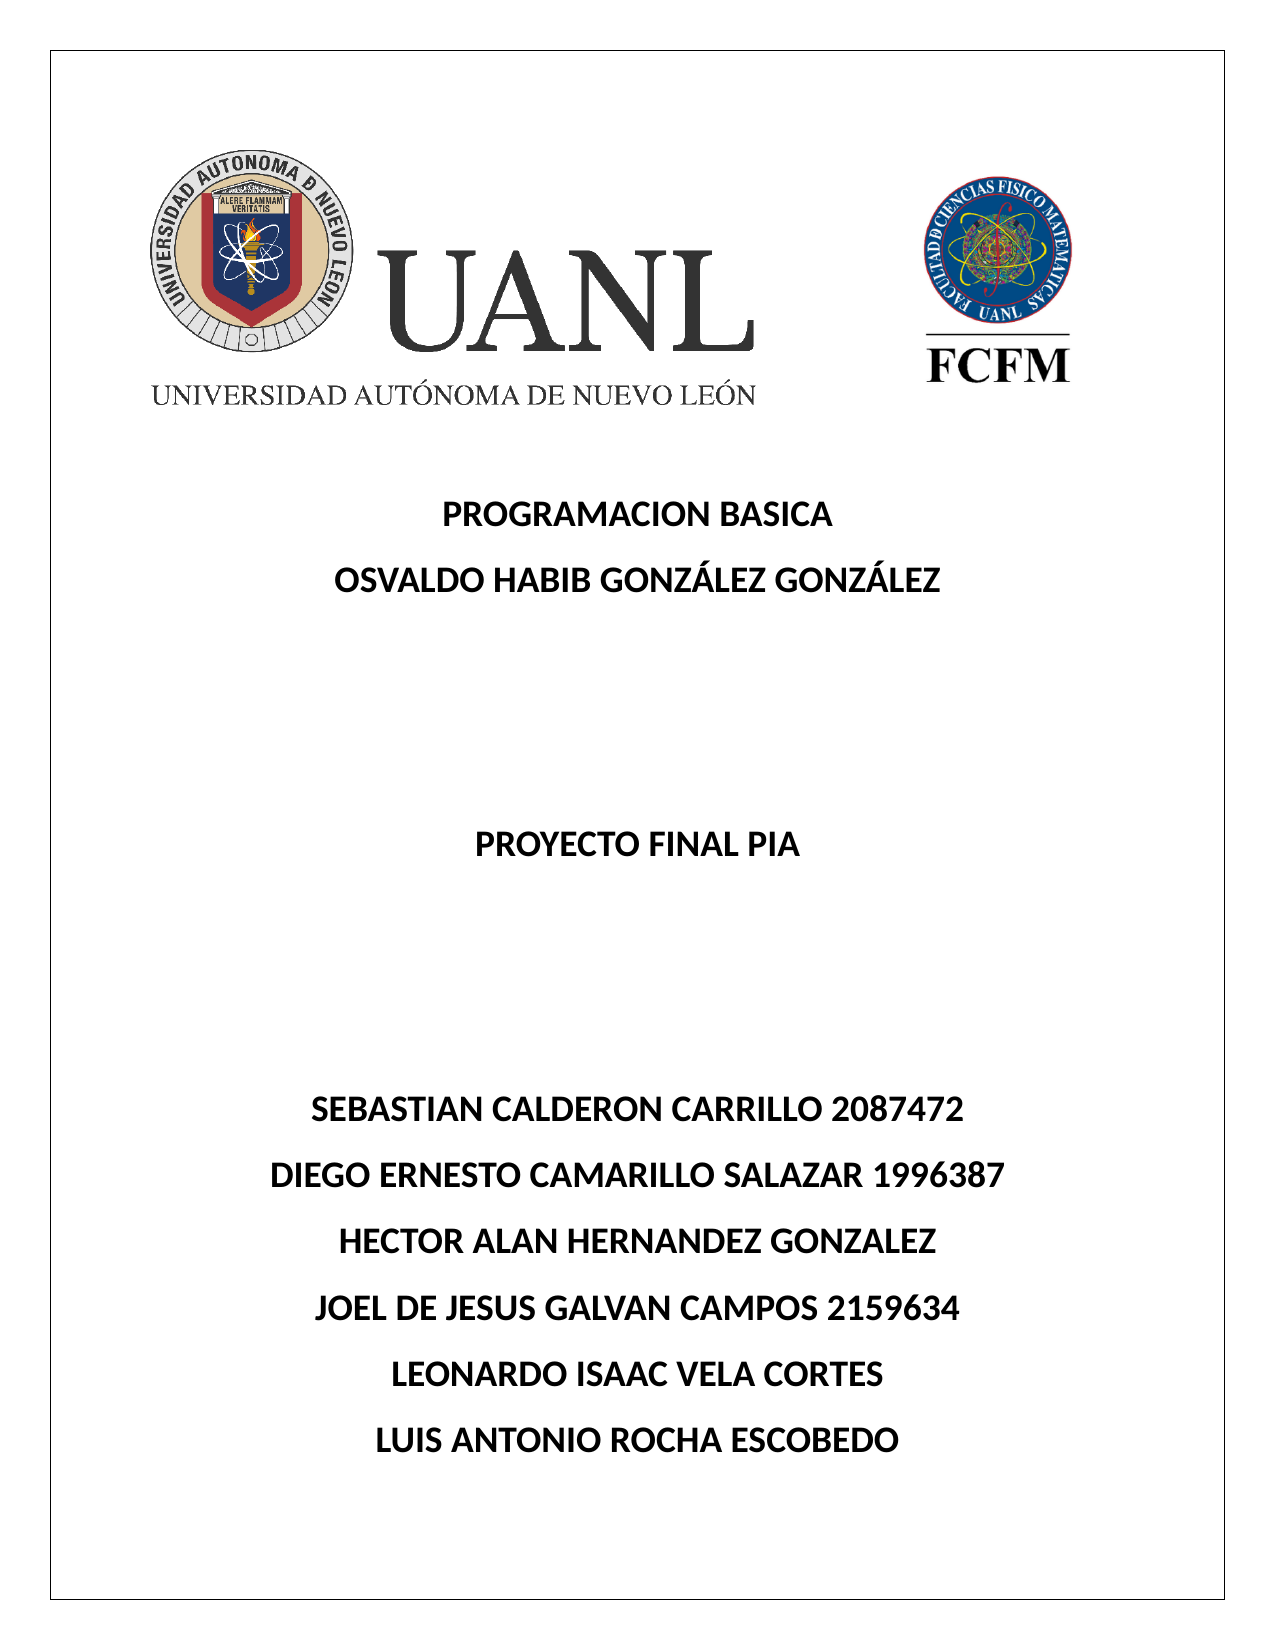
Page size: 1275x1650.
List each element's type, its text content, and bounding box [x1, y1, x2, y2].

text JOEL DE JESUS GALVAN CAMPOS 2159634 [150, 1283, 1125, 1329]
text HECTOR ALAN HERNANDEZ GONZALEZ [150, 1217, 1125, 1263]
text PROYECTO FINAL PIA [150, 820, 1125, 866]
text OSVALDO HABIB GONZÁLEZ GONZÁLEZ [150, 556, 1125, 602]
text LEONARDO ISAAC VELA CORTES [150, 1349, 1125, 1395]
picture [874, 159, 1120, 405]
text PROGRAMACION BASICA [150, 490, 1125, 536]
text SEBASTIAN CALDERON CARRILLO 2087472 [150, 1085, 1125, 1131]
text DIEGO ERNESTO CAMARILLO SALAZAR 1996387 [150, 1151, 1125, 1197]
picture [150, 150, 756, 405]
text LUIS ANTONIO ROCHA ESCOBEDO [150, 1416, 1125, 1462]
